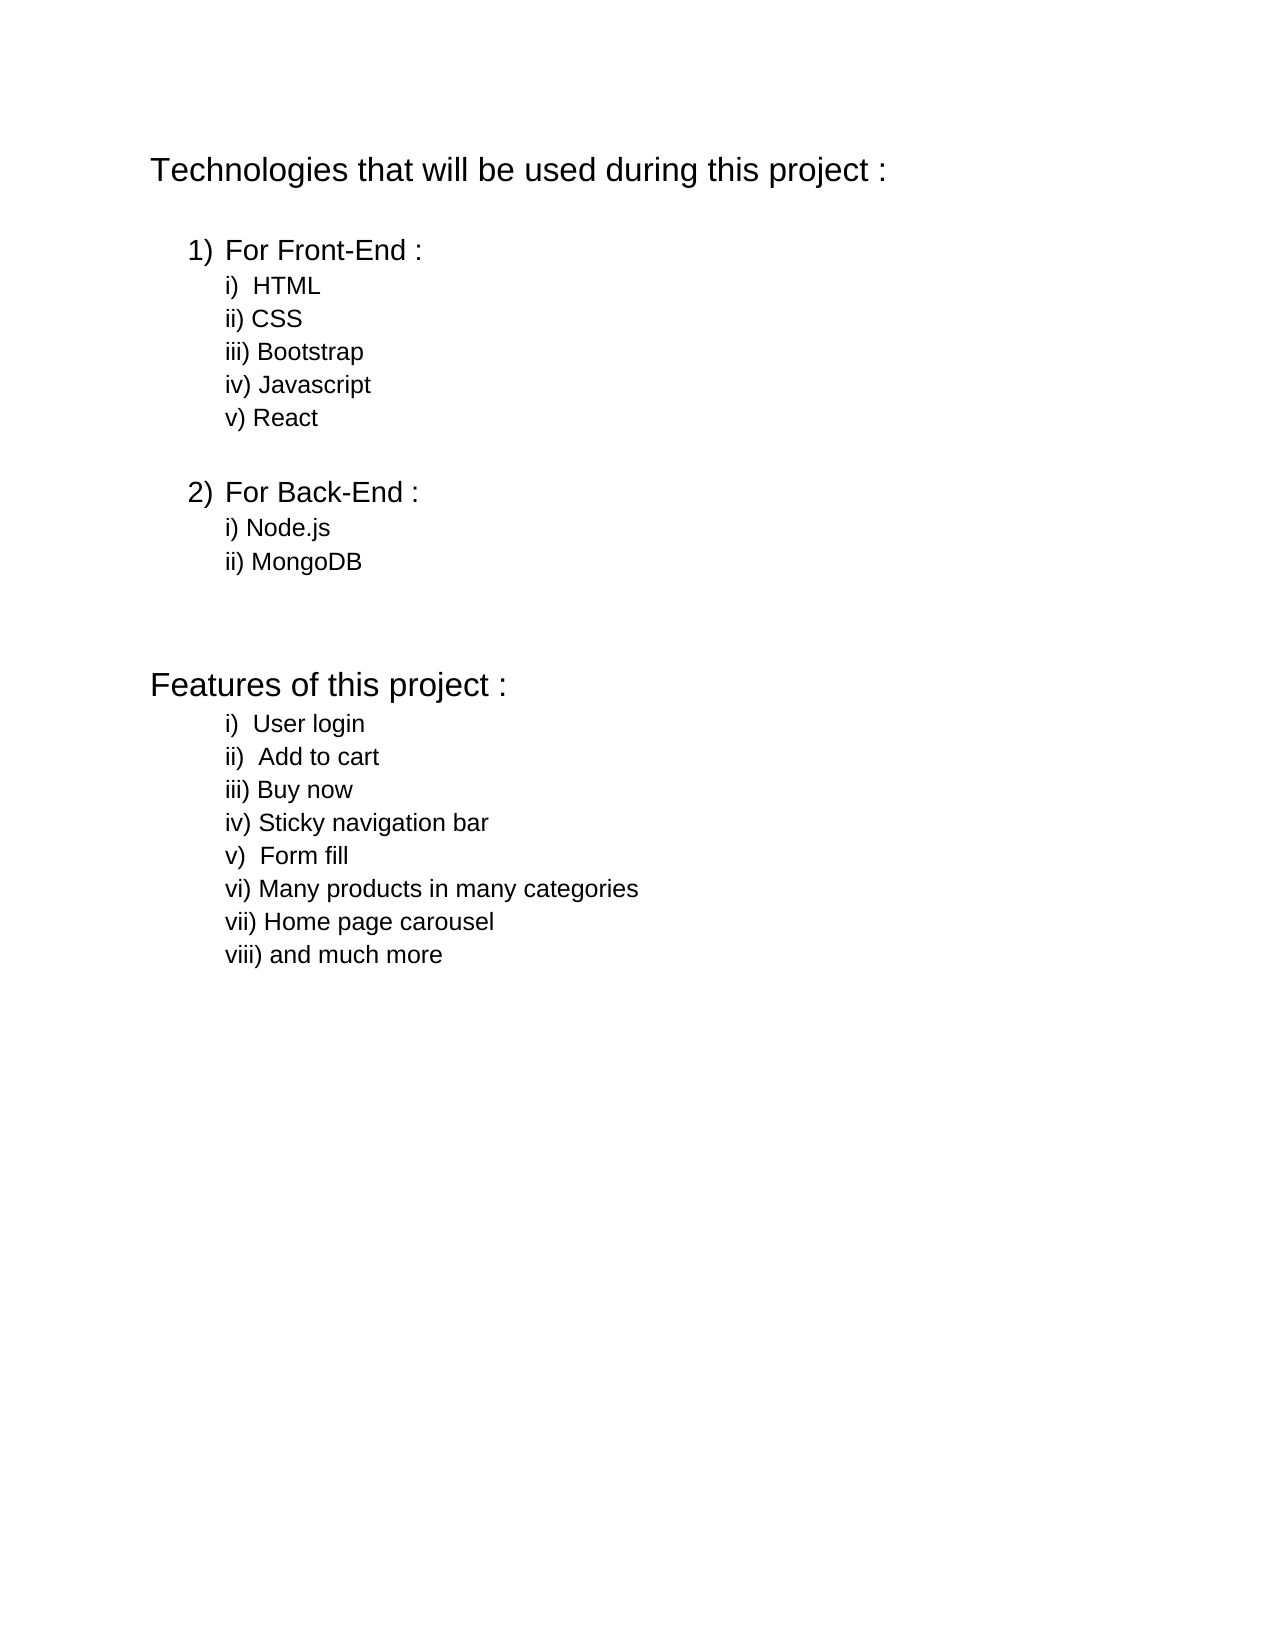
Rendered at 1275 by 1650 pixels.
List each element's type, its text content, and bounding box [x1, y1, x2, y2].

text iv) Sticky navigation bar [225, 808, 1125, 837]
text ii) Add to cart [150, 742, 1125, 771]
list For Front-End : [187, 233, 1125, 266]
list For Back-End : [187, 475, 1125, 508]
text v) Form fill [225, 841, 1125, 870]
text v) React [225, 403, 1125, 432]
text vi) Many products in many categories [225, 874, 1125, 903]
text i) Node.js [225, 513, 1125, 542]
text vii) Home page carousel [225, 907, 1125, 936]
text i) HTML [225, 271, 1125, 300]
text iii) Buy now [225, 775, 1125, 804]
text iii) Bootstrap [225, 337, 1125, 366]
text iv) Javascript [225, 370, 1125, 399]
text Technologies that will be used during this project : [150, 150, 1125, 188]
text ii) CSS [225, 304, 1125, 333]
text viii) and much more [225, 940, 1125, 969]
text ii) MongoDB [225, 546, 1125, 575]
text Features of this project : [150, 665, 1125, 703]
text i) User login [150, 709, 1125, 738]
